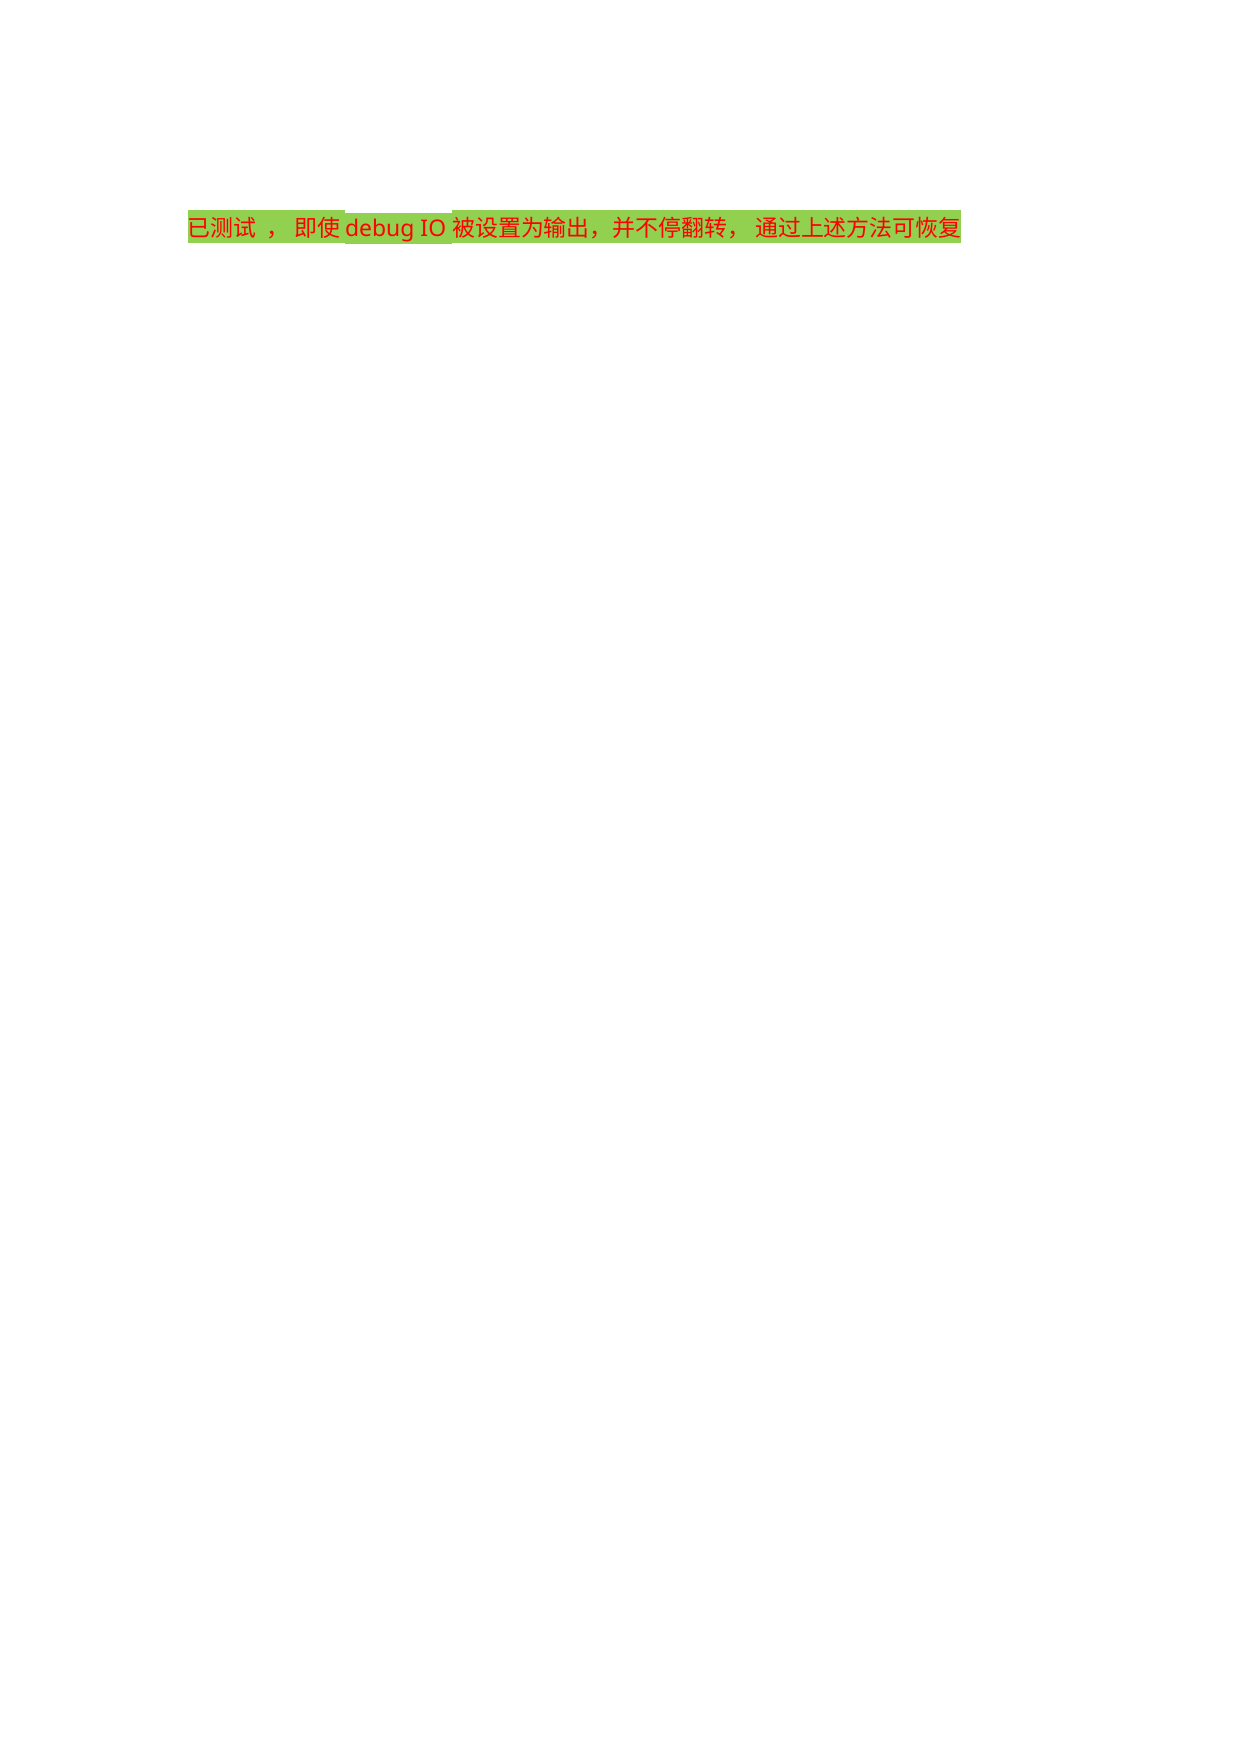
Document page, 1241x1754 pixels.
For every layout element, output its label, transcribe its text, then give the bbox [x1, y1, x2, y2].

text 已测试 ， 即使debug IO 被设置为输出，并不停翻转， 通过上述方法可恢复 [187, 194, 1053, 259]
